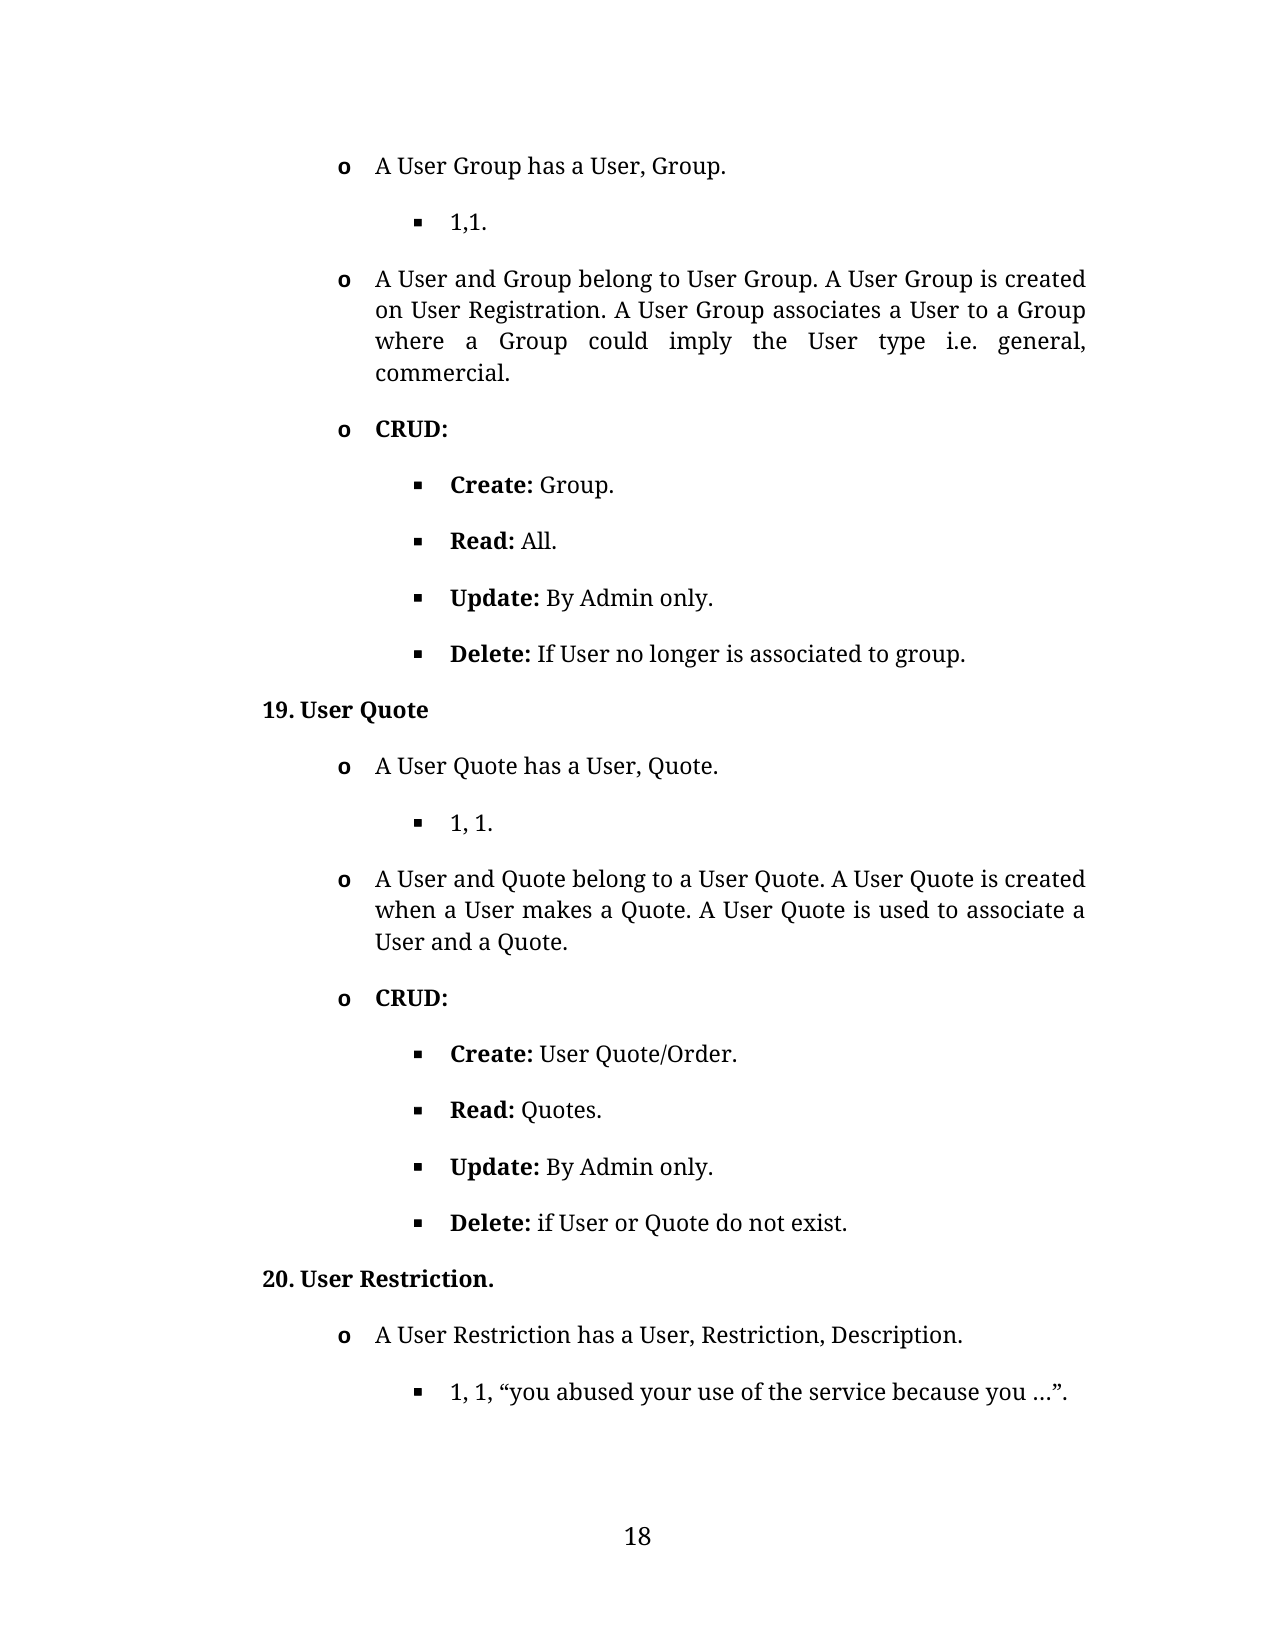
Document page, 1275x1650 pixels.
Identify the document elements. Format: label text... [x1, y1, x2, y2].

list A User and Quote belong to a User Quote. A User Quote is created when a User makes a Quote. A User Quote is used to associate a User and a Quote. [337, 863, 1087, 957]
list A User Quote has a User, Quote. [337, 750, 1087, 782]
list Delete: if User or Quote do not exist. [412, 1207, 1087, 1238]
list Read: All. [412, 525, 1087, 557]
list CRUD: [337, 413, 1087, 444]
list A User Restriction has a User, Restriction, Description. [337, 1319, 1087, 1351]
list A User and Group belong to User Group. A User Group is created on User Registration. A User Group associates a User to a Group where a Group could imply the User type i.e. general, commercial. [337, 263, 1087, 388]
list 1,1. [412, 206, 1087, 238]
list CRUD: [337, 982, 1087, 1013]
list User Quote [262, 694, 1087, 725]
list Update: By Admin only. [412, 582, 1087, 613]
list User Restriction. [262, 1263, 1087, 1294]
list Delete: If User no longer is associated to group. [412, 638, 1087, 669]
list Read: Quotes. [412, 1094, 1087, 1126]
list Create: User Quote/Order. [412, 1038, 1087, 1069]
list Update: By Admin only. [412, 1151, 1087, 1182]
list 1, 1. [412, 807, 1087, 838]
list 1, 1, “you abused your use of the service because you …”. [412, 1376, 1087, 1407]
list A User Group has a User, Group. [337, 150, 1087, 181]
list Create: Group. [412, 469, 1087, 500]
